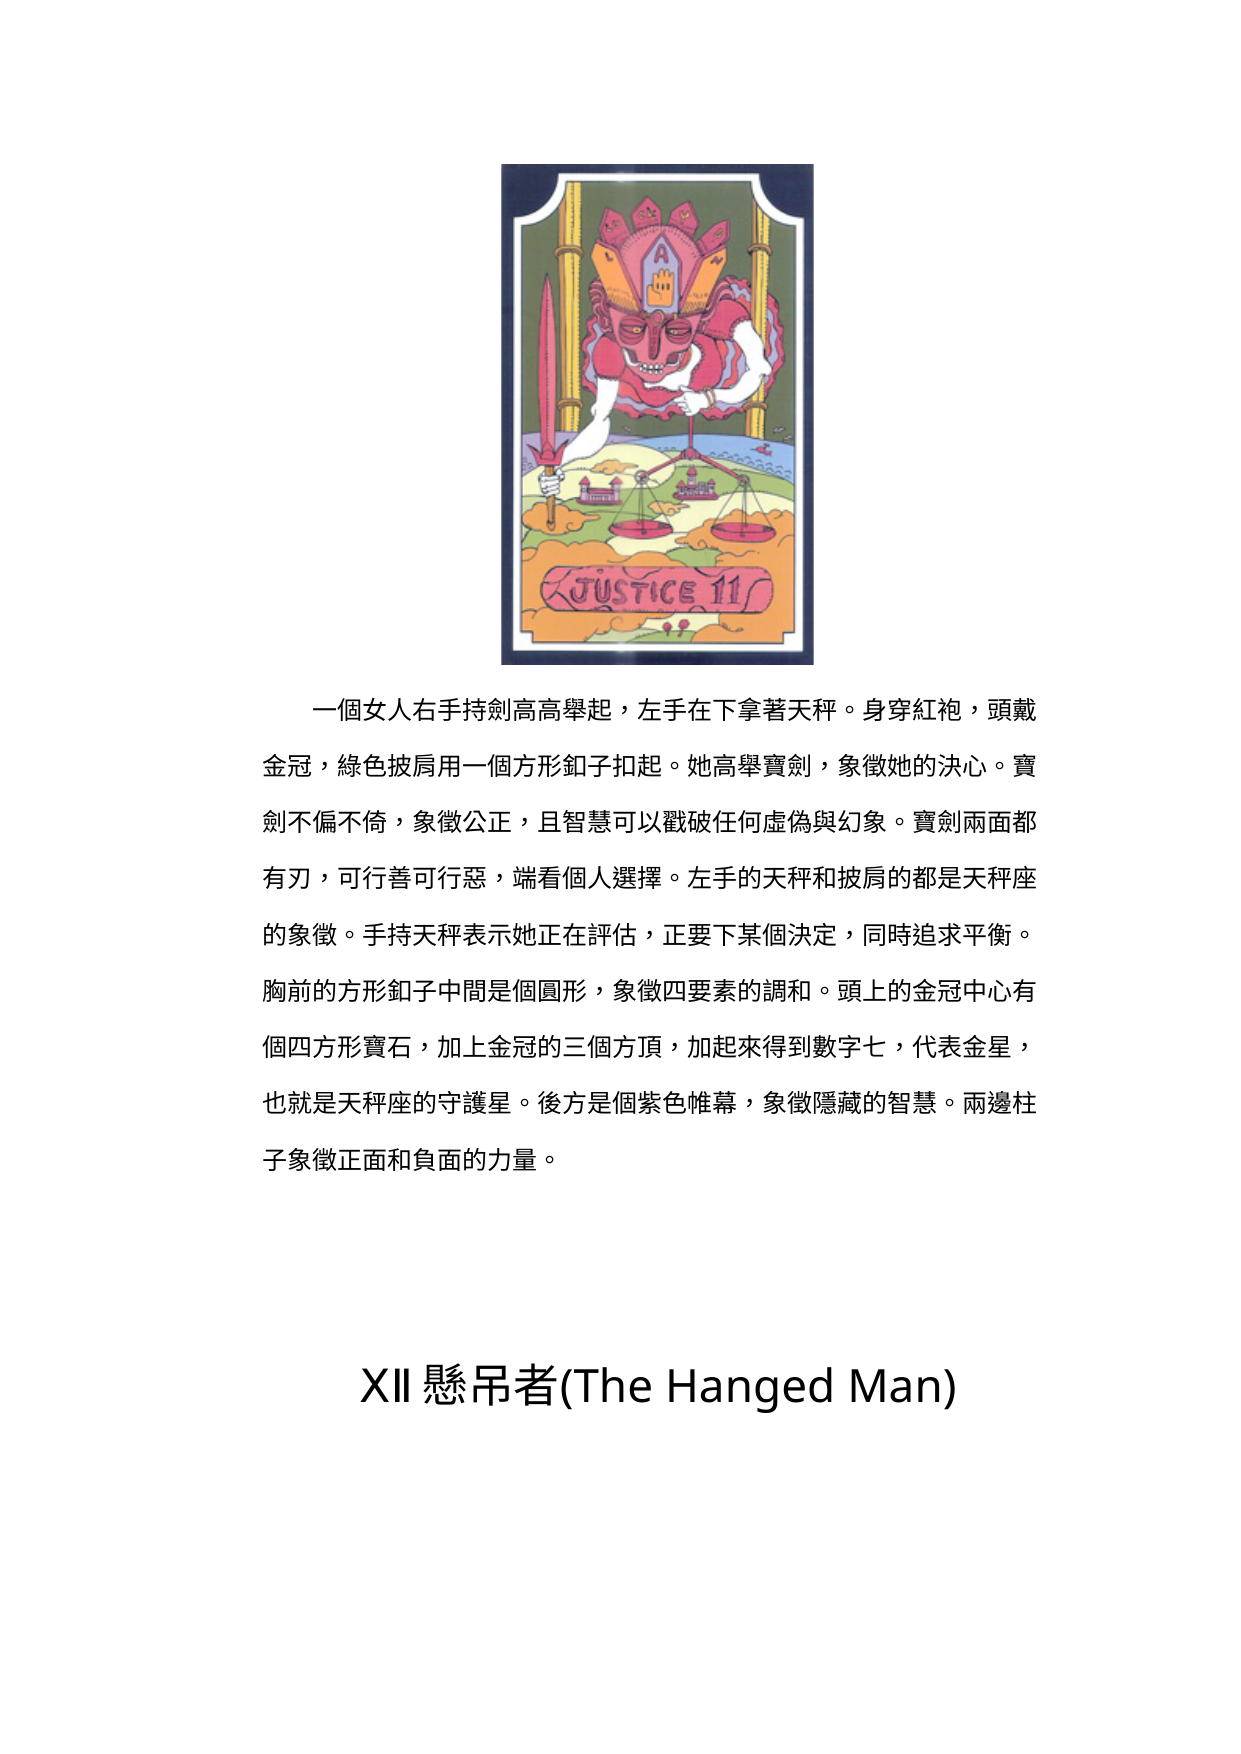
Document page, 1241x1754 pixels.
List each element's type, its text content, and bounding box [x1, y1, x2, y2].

list 一個女人右手持劍高高舉起，左手在下拿著天秤。身穿紅袍，頭戴金冠，綠色披肩用一個方形釦子扣起。她高舉寶劍，象徵她的決心。寶劍不偏不倚，象徵公正，且智慧可以戳破任何虛偽與幻象。寶劍兩面都有刃，可行善可行惡，端看個人選擇。左手的天秤和披肩的都是天秤座的象徵。手持天秤表示她正在評估，正要下某個決定，同時追求平衡。胸前的方形釦子中間是個圓形，象徵四要素的調和。頭上的金冠中心有個四方形寶石，加上金冠的三個方頂，加起來得到數字七，代表金星，也就是天秤座的守護星。後方是個紫色帷幕，象徵隱藏的智慧。兩邊柱子象徵正面和負面的力量。 [262, 689, 1053, 1177]
list ⅩⅡ懸吊者(The Hanged Man) [262, 1345, 1053, 1420]
picture [501, 164, 814, 665]
